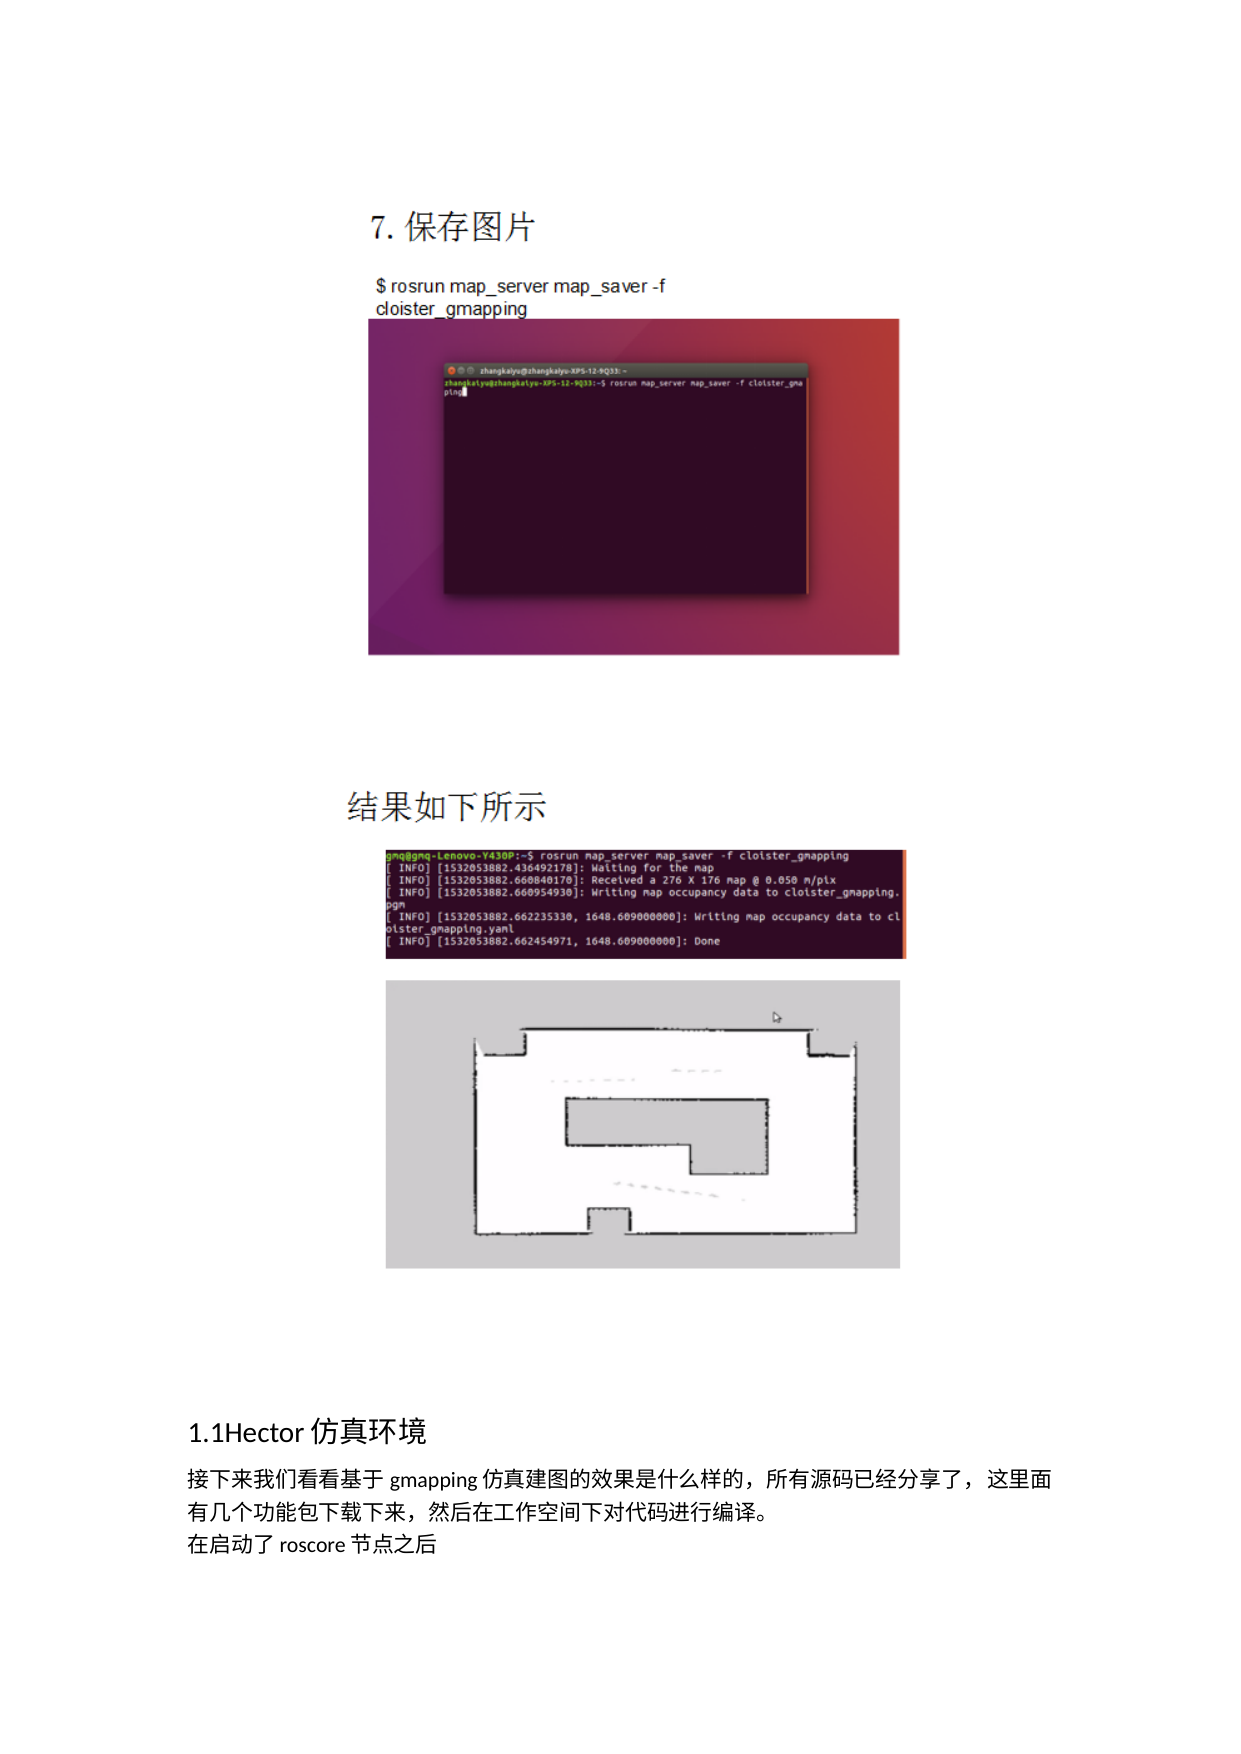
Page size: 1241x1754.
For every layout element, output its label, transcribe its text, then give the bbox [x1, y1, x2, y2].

text 1.1Hector仿真环境 [187, 1397, 1053, 1462]
picture [187, 747, 1188, 1310]
text 接下来我们看看基于gmapping仿真建图的效果是什么样的，所有源码已经分享了，这里面有几个功能包下载下来，然后在工作空间下对代码进行编译。 [187, 1462, 1053, 1527]
text 在启动了roscore节点之后 [187, 1527, 1053, 1559]
picture [187, 162, 1188, 725]
